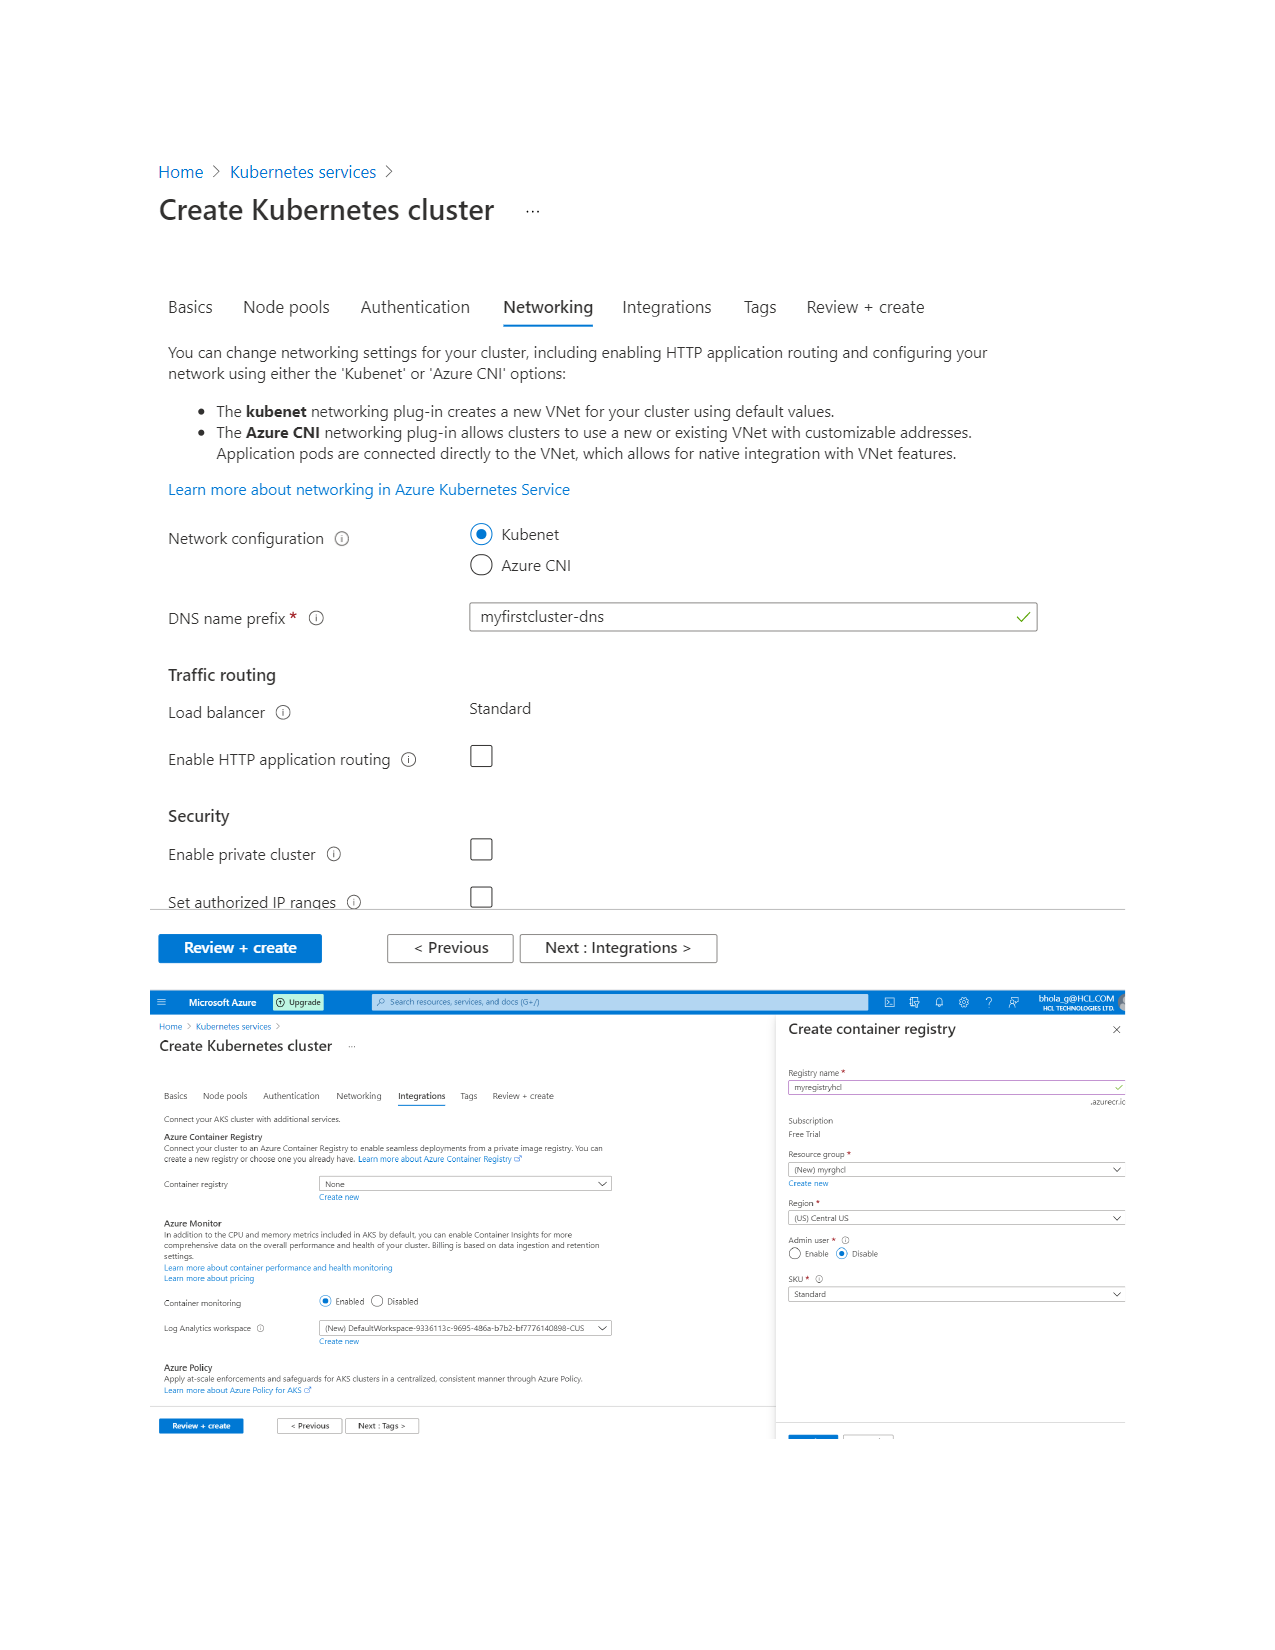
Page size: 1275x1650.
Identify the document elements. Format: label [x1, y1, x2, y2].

picture [150, 150, 1125, 987]
picture [150, 988, 1125, 1439]
